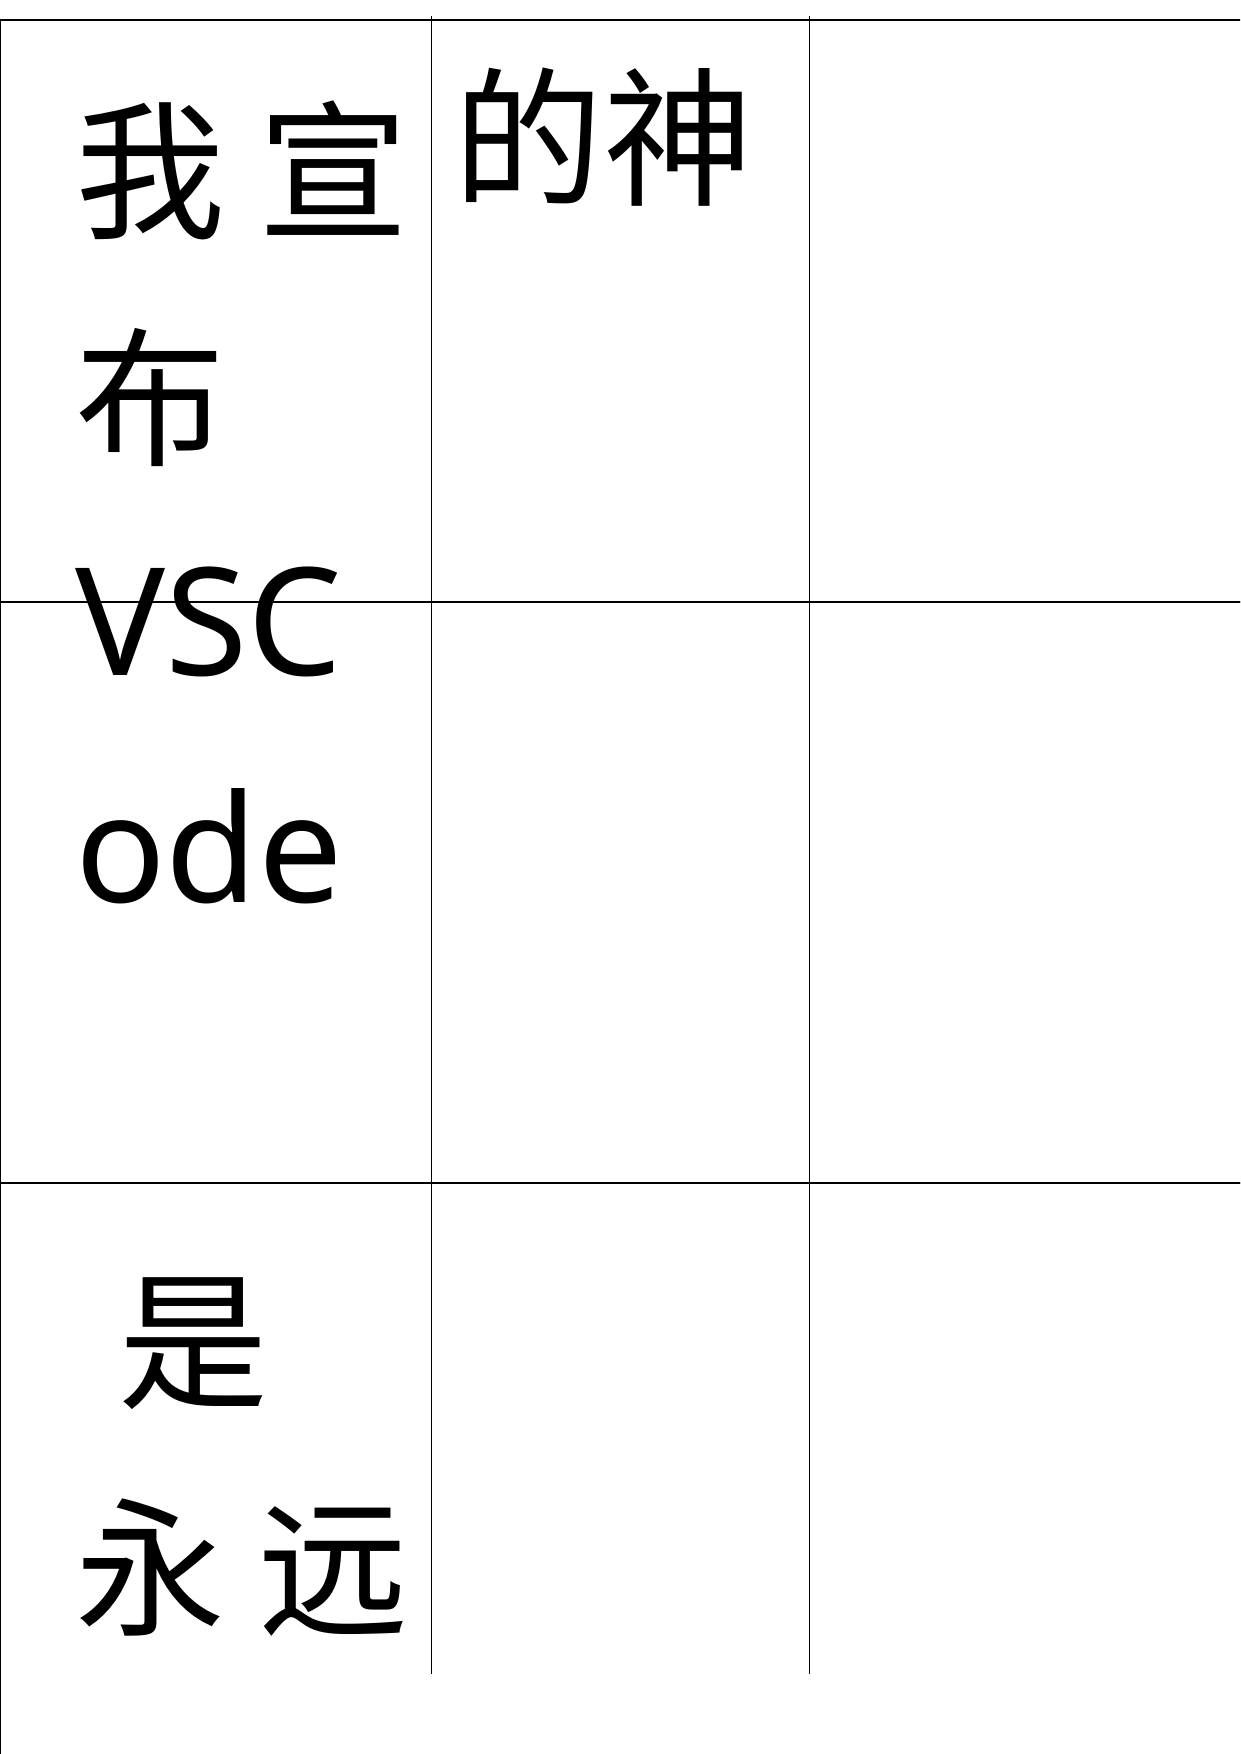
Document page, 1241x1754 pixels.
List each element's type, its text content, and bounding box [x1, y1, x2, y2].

text VSCode [75, 503, 409, 601]
text 是永远的神 [453, 21, 787, 243]
text 是永远的神 [75, 1186, 409, 1673]
text VSCode [75, 603, 409, 958]
text 我宣布 [75, 21, 409, 503]
